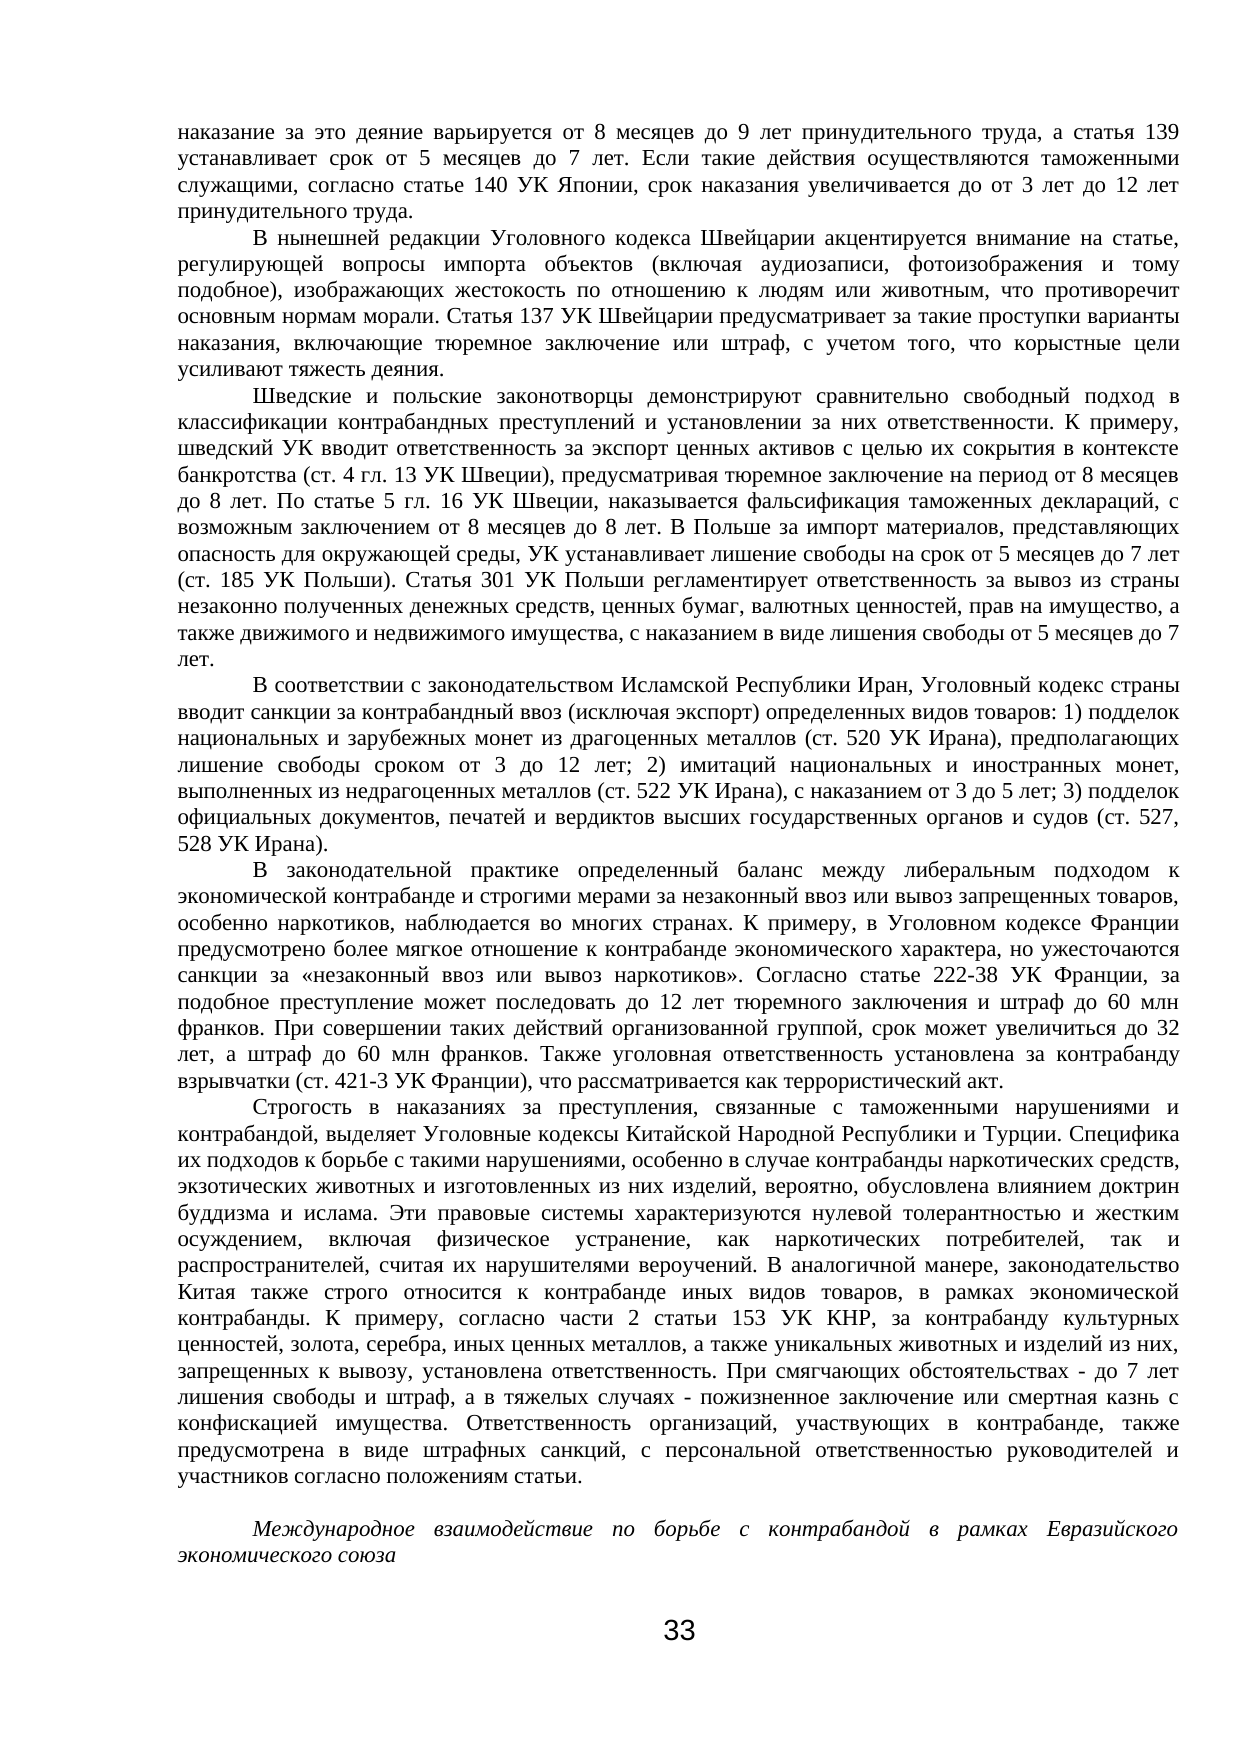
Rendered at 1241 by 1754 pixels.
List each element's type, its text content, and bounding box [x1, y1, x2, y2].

text Шведские и польские законотворцы демонстрируют сравнительно свободный подход в классификации контрабандных преступлений и установлении за них ответственности. К примеру, шведский УК вводит ответственность за экспорт ценных активов с целью их сокрытия в контексте банкротства (ст. 4 гл. 13 УК Швеции), предусматривая тюремное заключение на период от 8 месяцев до 8 лет. По статье 5 гл. 16 УК Швеции, наказывается фальсификация таможенных деклараций, с возможным заключением от 8 месяцев до 8 лет. В Польше за импорт материалов, представляющих опасность для окружающей среды, УК устанавливает лишение свободы на срок от 5 месяцев до 7 лет (ст. 185 УК Польши). Статья 301 УК Польши регламентирует ответственность за вывоз из страны незаконно полученных денежных средств, ценных бумаг, валютных ценностей, прав на имущество, а также движимого и недвижимого имущества, с наказанием в виде лишения свободы от 5 месяцев до 7 лет. [177, 382, 1181, 672]
text В нынешней редакции Уголовного кодекса Швейцарии акцентируется внимание на статье, регулирующей вопросы импорта объектов (включая аудиозаписи, фотоизображения и тому подобное), изображающих жестокость по отношению к людям или животным, что противоречит основным нормам морали. Статья 137 УК Швейцарии предусматривает за такие проступки варианты наказания, включающие тюремное заключение или штраф, с учетом того, что корыстные цели усиливают тяжесть деяния. [177, 223, 1181, 382]
text В соответствии с законодательством Исламской Республики Иран, Уголовный кодекс страны вводит санкции за контрабандный ввоз (исключая экспорт) определенных видов товаров: 1) подделок национальных и зарубежных монет из драгоценных металлов (ст. 520 УК Ирана), предполагающих лишение свободы сроком от 3 до 12 лет; 2) имитаций национальных и иностранных монет, выполненных из недрагоценных металлов (ст. 522 УК Ирана), с наказанием от 3 до 5 лет; 3) подделок официальных документов, печатей и вердиктов высших государственных органов и судов (ст. 527, 528 УК Ирана). [177, 672, 1181, 856]
text Международное взаимодействие по борьбе с контрабандой в рамках Евразийского экономического союза [177, 1515, 1181, 1568]
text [177, 118, 1181, 223]
text В законодательной практике определенный баланс между либеральным подходом к экономической контрабанде и строгими мерами за незаконный ввоз или вывоз запрещенных товаров, особенно наркотиков, наблюдается во многих странах. К примеру, в Уголовном кодексе Франции предусмотрено более мягкое отношение к контрабанде экономического характера, но ужесточаются санкции за «незаконный ввоз или вывоз наркотиков». Согласно статье 222-38 УК Франции, за подобное преступление может последовать до 12 лет тюремного заключения и штраф до 60 млн франков. При совершении таких действий организованной группой, срок может увеличиться до 32 лет, а штраф до 60 млн франков. Также уголовная ответственность установлена за контрабанду взрывчатки (ст. 421-3 УК Франции), что рассматривается как террористический акт. [177, 856, 1181, 1093]
text Строгость в наказаниях за преступления, связанные с таможенными нарушениями и контрабандой, выделяет Уголовные кодексы Китайской Народной Республики и Турции. Специфика их подходов к борьбе с такими нарушениями, особенно в случае контрабанды наркотических средств, экзотических животных и изготовленных из них изделий, вероятно, обусловлена влиянием доктрин буддизма и ислама. Эти правовые системы характеризуются нулевой толерантностью и жестким осуждением, включая физическое устранение, как наркотических потребителей, так и распространителей, считая их нарушителями вероучений. В аналогичной манере, законодательство Китая также строго относится к контрабанде иных видов товаров, в рамках экономической контрабанды. К примеру, согласно части 2 статьи 153 УК КНР, за контрабанду культурных ценностей, золота, серебра, иных ценных металлов, а также уникальных животных и изделий из них, запрещенных к вывозу, установлена ответственность. При смягчающих обстоятельствах - до 7 лет лишения свободы и штраф, а в тяжелых случаях - пожизненное заключение или смертная казнь с конфискацией имущества. Ответственность организаций, участвующих в контрабанде, также предусмотрена в виде штрафных санкций, с персональной ответственностью руководителей и участников согласно положениям статьи. [177, 1093, 1181, 1488]
